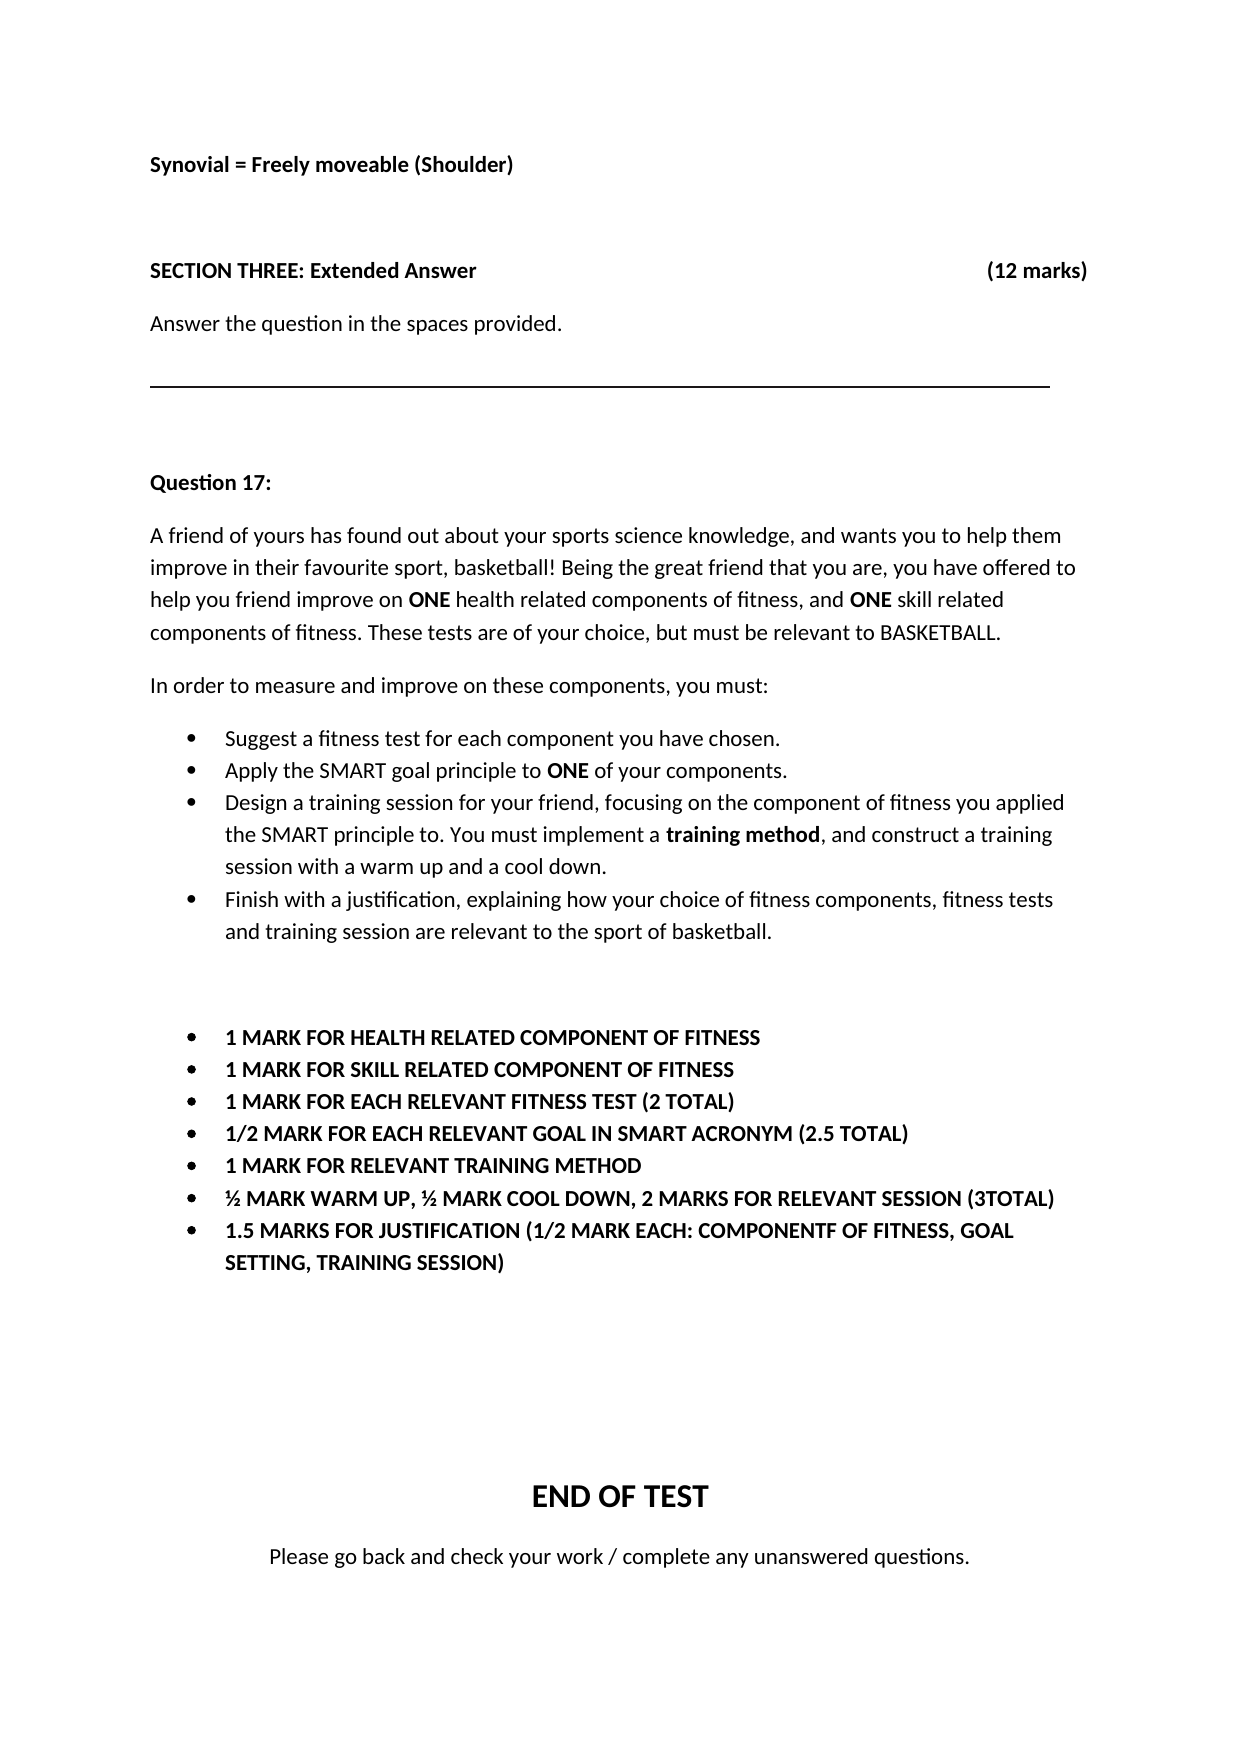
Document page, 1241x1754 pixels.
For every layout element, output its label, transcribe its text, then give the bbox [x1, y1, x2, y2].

text Answer the question in the spaces provided. [150, 309, 1090, 337]
list Suggest a fitness test for each component you have chosen. [187, 724, 1090, 752]
list 1/2 MARK FOR EACH RELEVANT GOAL IN SMART ACRONYM (2.5 TOTAL) [187, 1119, 1090, 1147]
text END OF TEST [150, 1475, 1090, 1516]
text A friend of yours has found out about your sports science knowledge, and wants you to help them improve in their favourite sport, basketball! Being the great friend that you are, you have offered to help you friend improve on ONE health related components of fitness, and ONE skill related components of fitness. These tests are of your choice, but must be relevant to BASKETBALL. [150, 521, 1090, 646]
list 1 MARK FOR EACH RELEVANT FITNESS TEST (2 TOTAL) [187, 1087, 1090, 1115]
list 1.5 MARKS FOR JUSTIFICATION (1/2 MARK EACH: COMPONENTF OF FITNESS, GOAL SETTING, TRAINING SESSION) [187, 1216, 1090, 1276]
list ½ MARK WARM UP, ½ MARK COOL DOWN, 2 MARKS FOR RELEVANT SESSION (3TOTAL) [187, 1184, 1090, 1212]
list Design a training session for your friend, focusing on the component of fitness you applied the SMART principle to. You must implement a training method, and construct a training session with a warm up and a cool down. [187, 788, 1090, 881]
list 1 MARK FOR RELEVANT TRAINING METHOD [187, 1152, 1090, 1180]
list 1 MARK FOR HEALTH RELATED COMPONENT OF FITNESS [187, 1023, 1090, 1051]
text Synovial = Freely moveable (Shoulder) [150, 150, 1090, 178]
text Please go back and check your work / complete any unanswered questions. [150, 1542, 1090, 1571]
list Finish with a justification, explaining how your choice of fitness components, fitness tests and training session are relevant to the sport of basketball. [187, 885, 1090, 945]
list 1 MARK FOR SKILL RELATED COMPONENT OF FITNESS [187, 1055, 1090, 1083]
text Question 17: [150, 468, 1090, 496]
text SECTION THREE: Extended Answer (12 marks) [150, 256, 1090, 284]
list Apply the SMART goal principle to ONE of your components. [187, 756, 1090, 784]
text In order to measure and improve on these components, you must: [150, 671, 1090, 699]
